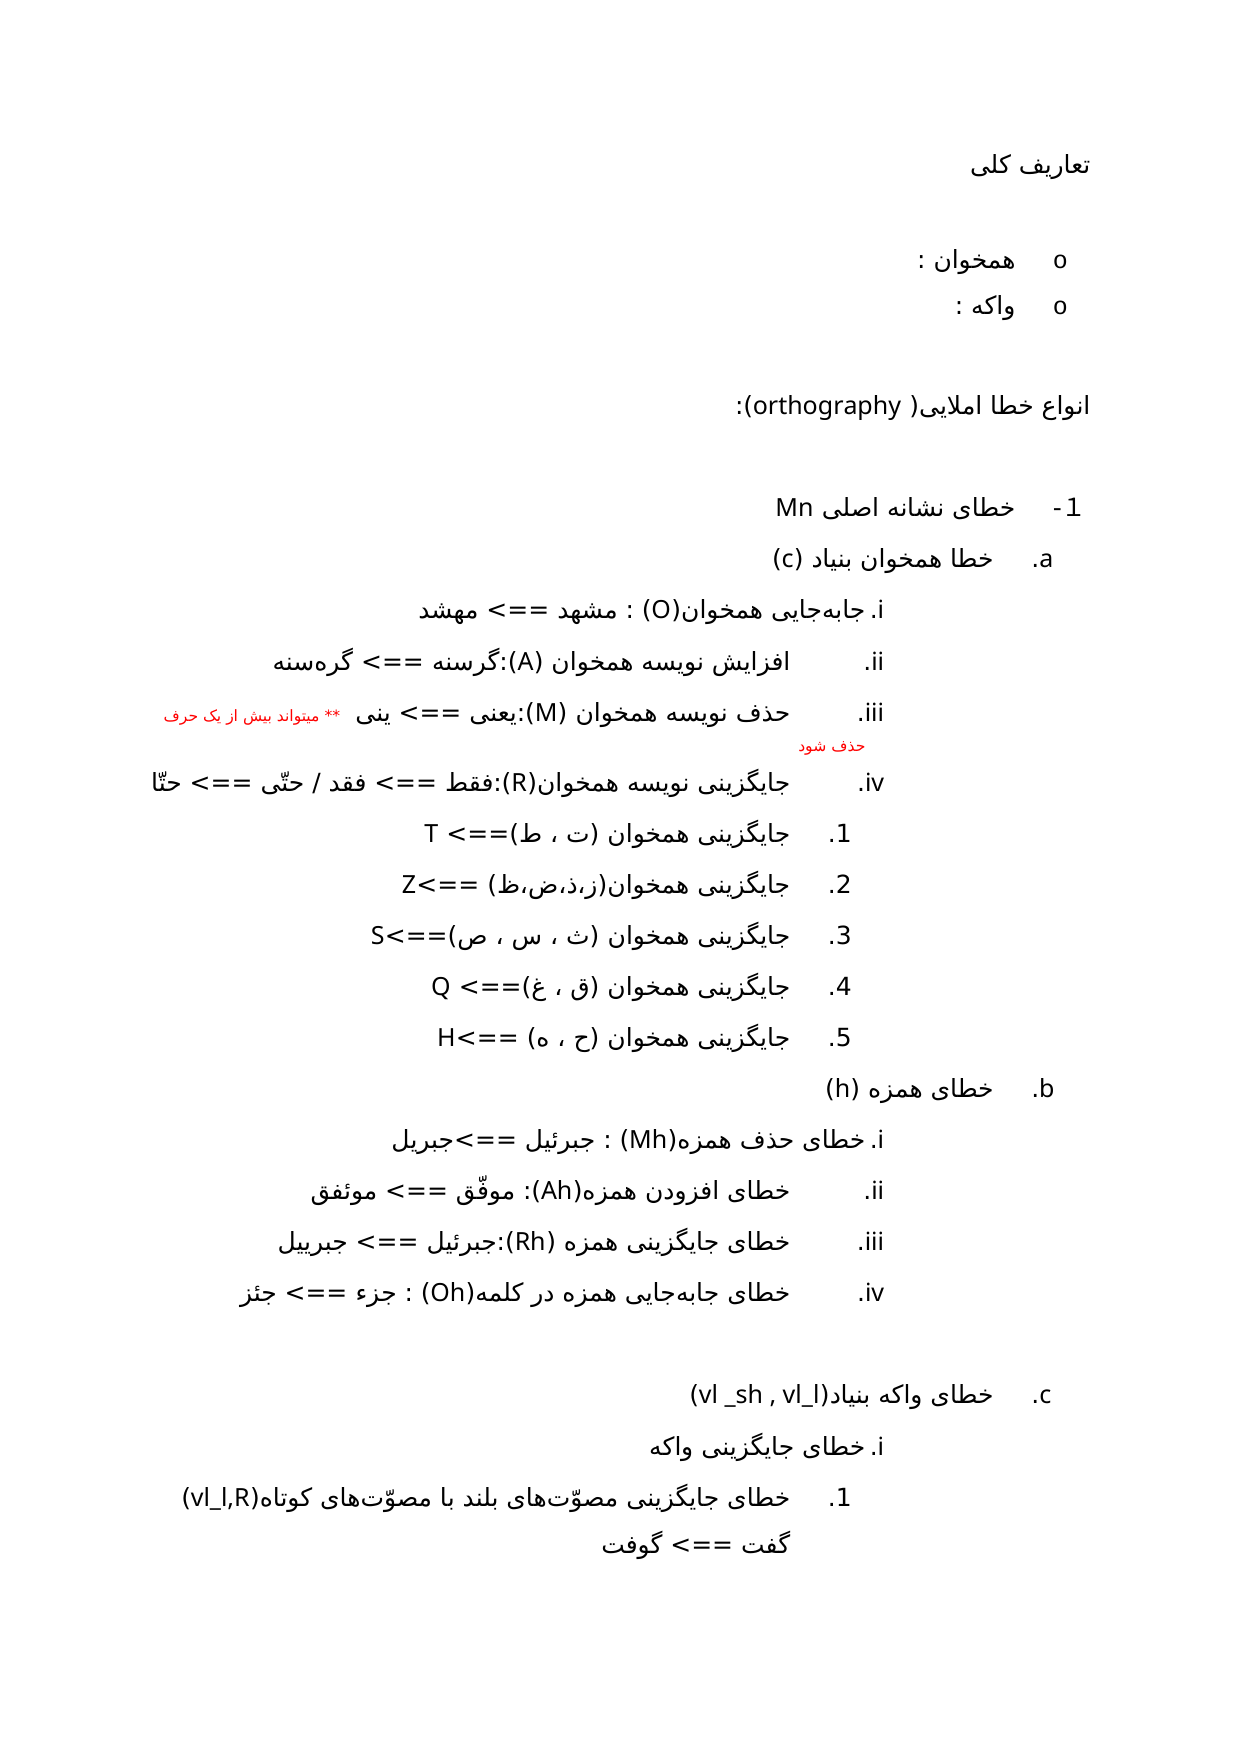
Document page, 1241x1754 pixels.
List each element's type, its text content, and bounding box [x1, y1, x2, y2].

list خطای نشانه اصلی Mn [150, 490, 1053, 524]
list جایگزینی همخوان(ز،ذ،ض،ظ) ==>Z [150, 867, 828, 901]
list خطای جایگزینی واکه [150, 1428, 884, 1462]
list خطای واکه بنیاد(vl _sh , vl_l) [150, 1377, 1031, 1411]
list خطا همخوان بنیاد (c) [150, 541, 1031, 575]
list جایگزینی همخوان (ت ، ط)==> T [150, 816, 828, 850]
list جایگزینی همخوان (ح ، ه) ==>H [150, 1020, 828, 1054]
list جایگزینی همخوان ‌(ث ، س ، ص)==>S [150, 918, 828, 952]
list گفت ==> گوفت [150, 1530, 790, 1559]
list خطای جایگزینی همزه (Rh):جبرئيل ==> جبرییل [150, 1224, 884, 1258]
list جایگزینی نویسه همخوان(R):فقط ==> فقد / حتّی ==> حتّا [150, 764, 884, 799]
list افزایش نویسه همخوان (A):گرسنه ==> گره‌سنه [150, 643, 884, 677]
list خطای همزه (h) [150, 1071, 1031, 1105]
text انواع خطا‌ املایی( orthography): [150, 388, 1090, 422]
list خطای جایگزینی مصوّت‌های بلند با مصوّت‌های کوتاه(vl_l,R) [150, 1479, 828, 1513]
list همخوان :‌ [150, 245, 1053, 276]
list خطای افزودن همزه(Ah): موفّق ==> موئفق [150, 1173, 884, 1207]
list واکه :‌ [150, 291, 1053, 322]
list حذف نویسه همخوان (M):یعنی ==> ینی ** میتواند بیش از یک حرف حذف شود [150, 694, 884, 756]
list جابه‌جایی همخوان(O) :‌ مشهد ==> مهشد [150, 592, 884, 626]
list خطای حذف همزه(Mh) : جبرئیل ==>جبریل [150, 1122, 884, 1156]
list خطای جابه‌جایی همزه در کلمه(Oh) : جزء ==> جئز [150, 1275, 884, 1309]
text تعاریف کلی [150, 150, 1090, 179]
list جایگزینی همخوان (ق ، غ)==> Q [150, 969, 828, 1003]
